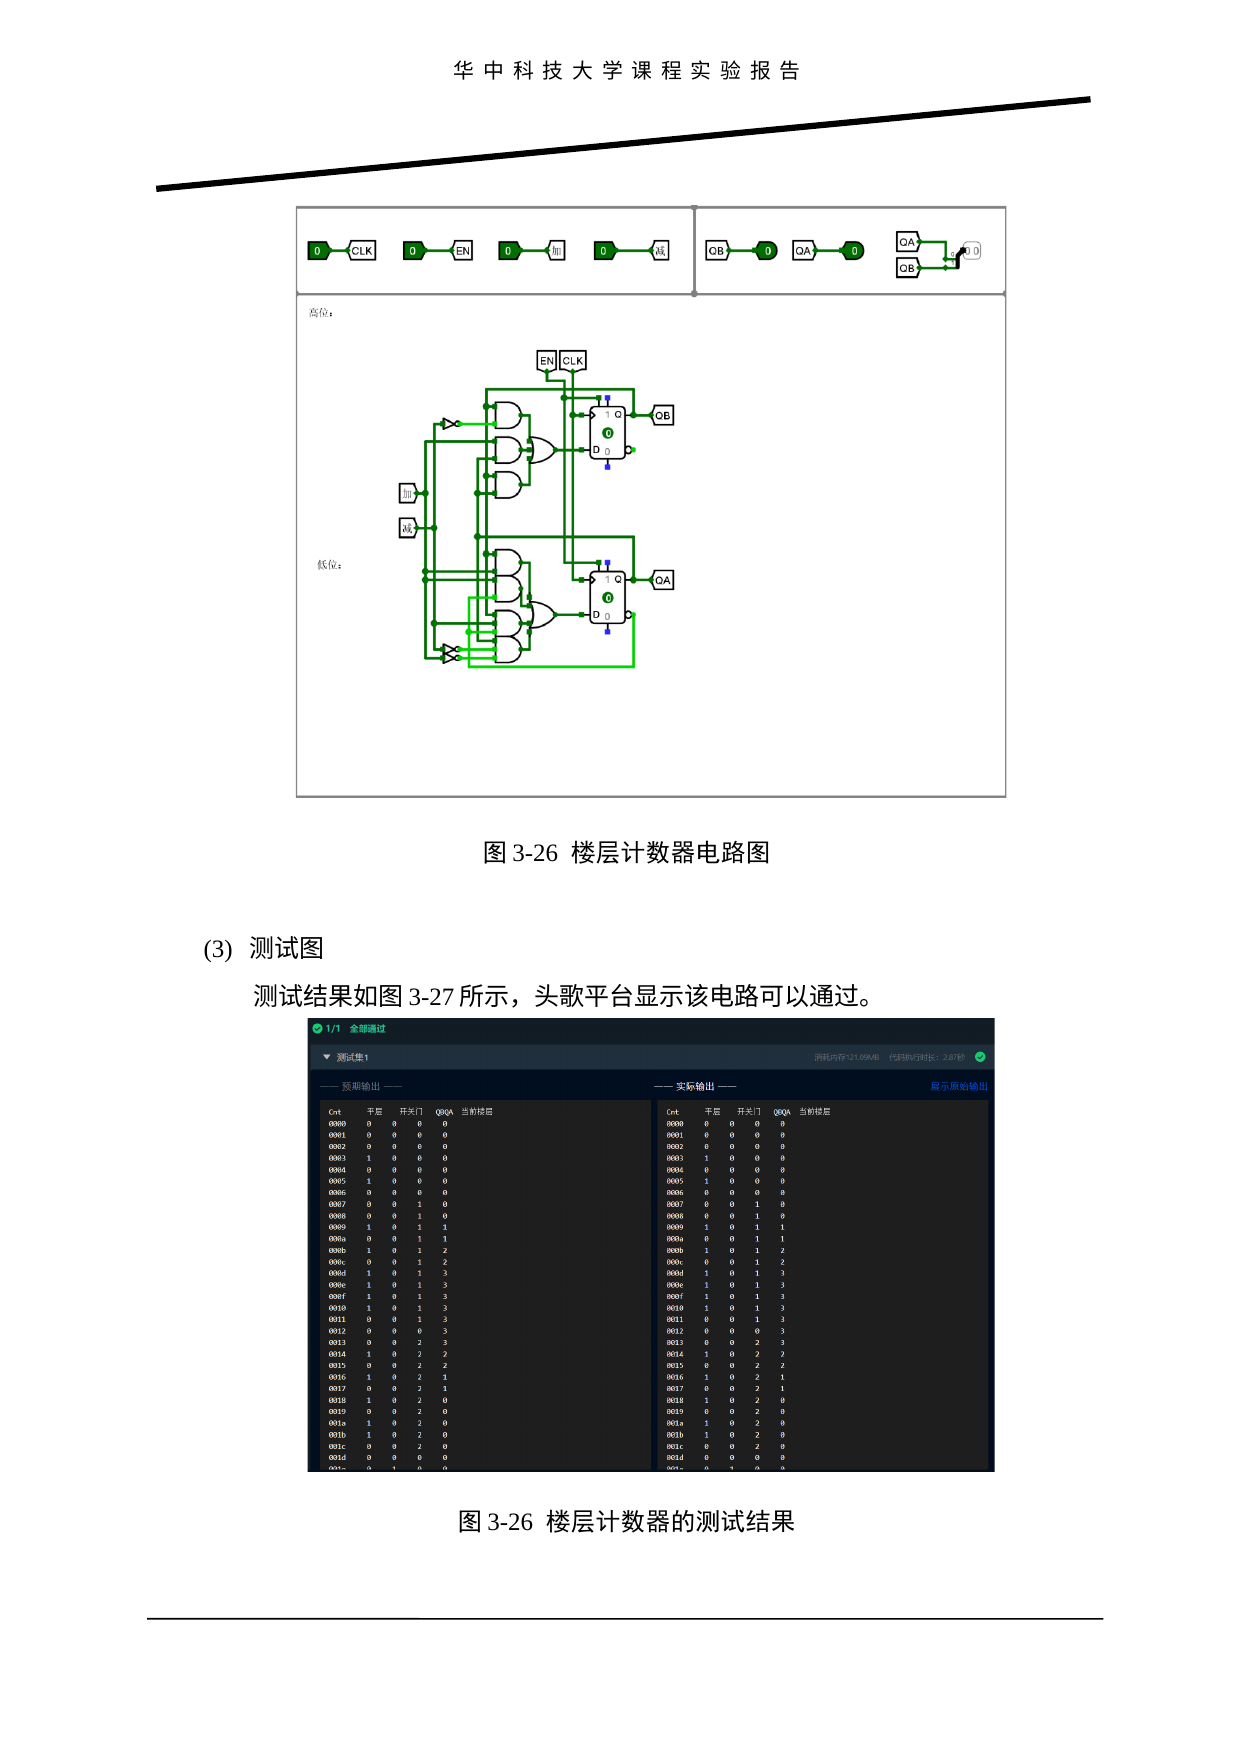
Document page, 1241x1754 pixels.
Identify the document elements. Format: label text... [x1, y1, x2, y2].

text 图3-26 楼层计数器电路图 [159, 827, 1093, 875]
text 图3-26 楼层计数器的测试结果 [159, 1497, 1093, 1544]
picture [295, 205, 1007, 798]
list 测试图 [203, 923, 1093, 971]
text 测试结果如图3-27所示，头歌平台显示该电路可以通过。 [203, 971, 1093, 1019]
picture [307, 1018, 995, 1472]
